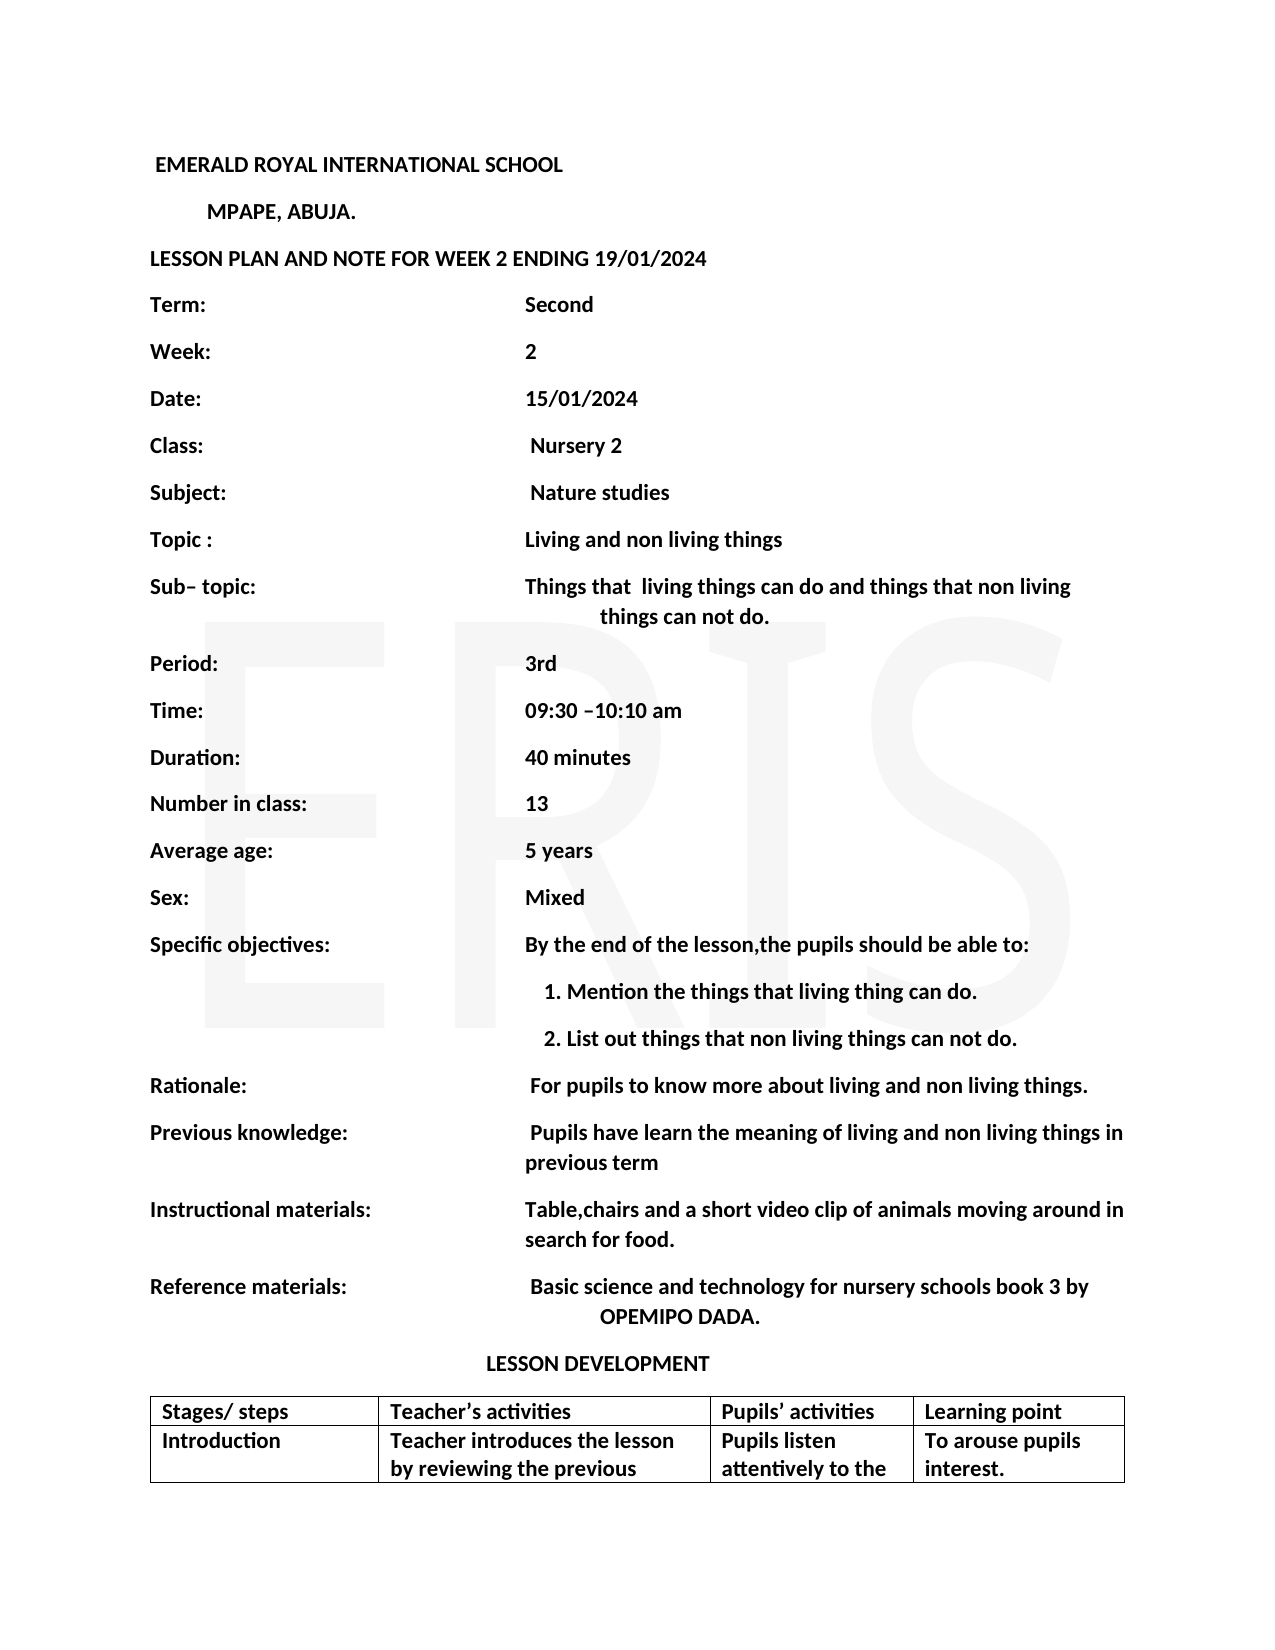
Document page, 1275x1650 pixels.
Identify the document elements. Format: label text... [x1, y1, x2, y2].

text Topic : Living and non living things [150, 525, 1125, 553]
table_header Pupils’ activities [711, 1397, 913, 1425]
text Rationale: For pupils to know more about living and non living things. [150, 1071, 1125, 1099]
text LESSON PLAN AND NOTE FOR WEEK 2 ENDING 19/01/2024 [150, 244, 1125, 272]
text Sex: Mixed [150, 883, 1125, 911]
text EMERALD ROYAL INTERNATIONAL SCHOOL [150, 150, 1125, 178]
text LESSON DEVELOPMENT [187, 1349, 1125, 1377]
text Reference materials: Basic science and technology for nursery schools book 3 by OPEMIPO DADA. [150, 1272, 1125, 1330]
text Instructional materials: Table,chairs and a short video clip of animals moving around in search for food. [150, 1195, 1125, 1253]
text Duration: 40 minutes [150, 743, 1125, 771]
text Specific objectives: By the end of the lesson,the pupils should be able to: [150, 930, 1125, 958]
list Mention the things that living thing can do. [544, 977, 1125, 1005]
text MPAPE, ABUJA. [150, 197, 1125, 225]
text Class: Nursery 2 [150, 431, 1125, 459]
table_header Stages/ steps [151, 1397, 378, 1425]
text Term: Second [150, 291, 1125, 319]
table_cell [379, 1426, 710, 1482]
text Time: 09:30 –10:10 am [150, 696, 1125, 724]
text Previous knowledge: Pupils have learn the meaning of living and non living things in previous term [150, 1118, 1125, 1176]
text Subject: Nature studies [150, 478, 1125, 506]
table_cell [914, 1426, 1124, 1482]
text Sub– topic: Things that living things can do and things that non living things can not do. [150, 572, 1125, 630]
table_header Learning point [914, 1397, 1124, 1425]
text Number in class: 13 [150, 789, 1125, 818]
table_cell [711, 1426, 913, 1482]
table_cell Introduction [151, 1426, 378, 1482]
text Period: 3rd [150, 649, 1125, 677]
text Date: 15/01/2024 [150, 384, 1125, 412]
text Average age: 5 years [150, 836, 1125, 864]
table_header Teacher’s activities [379, 1397, 710, 1425]
list 2. List out things that non living things can not do. [544, 1024, 1125, 1052]
text Week: 2 [150, 337, 1125, 366]
